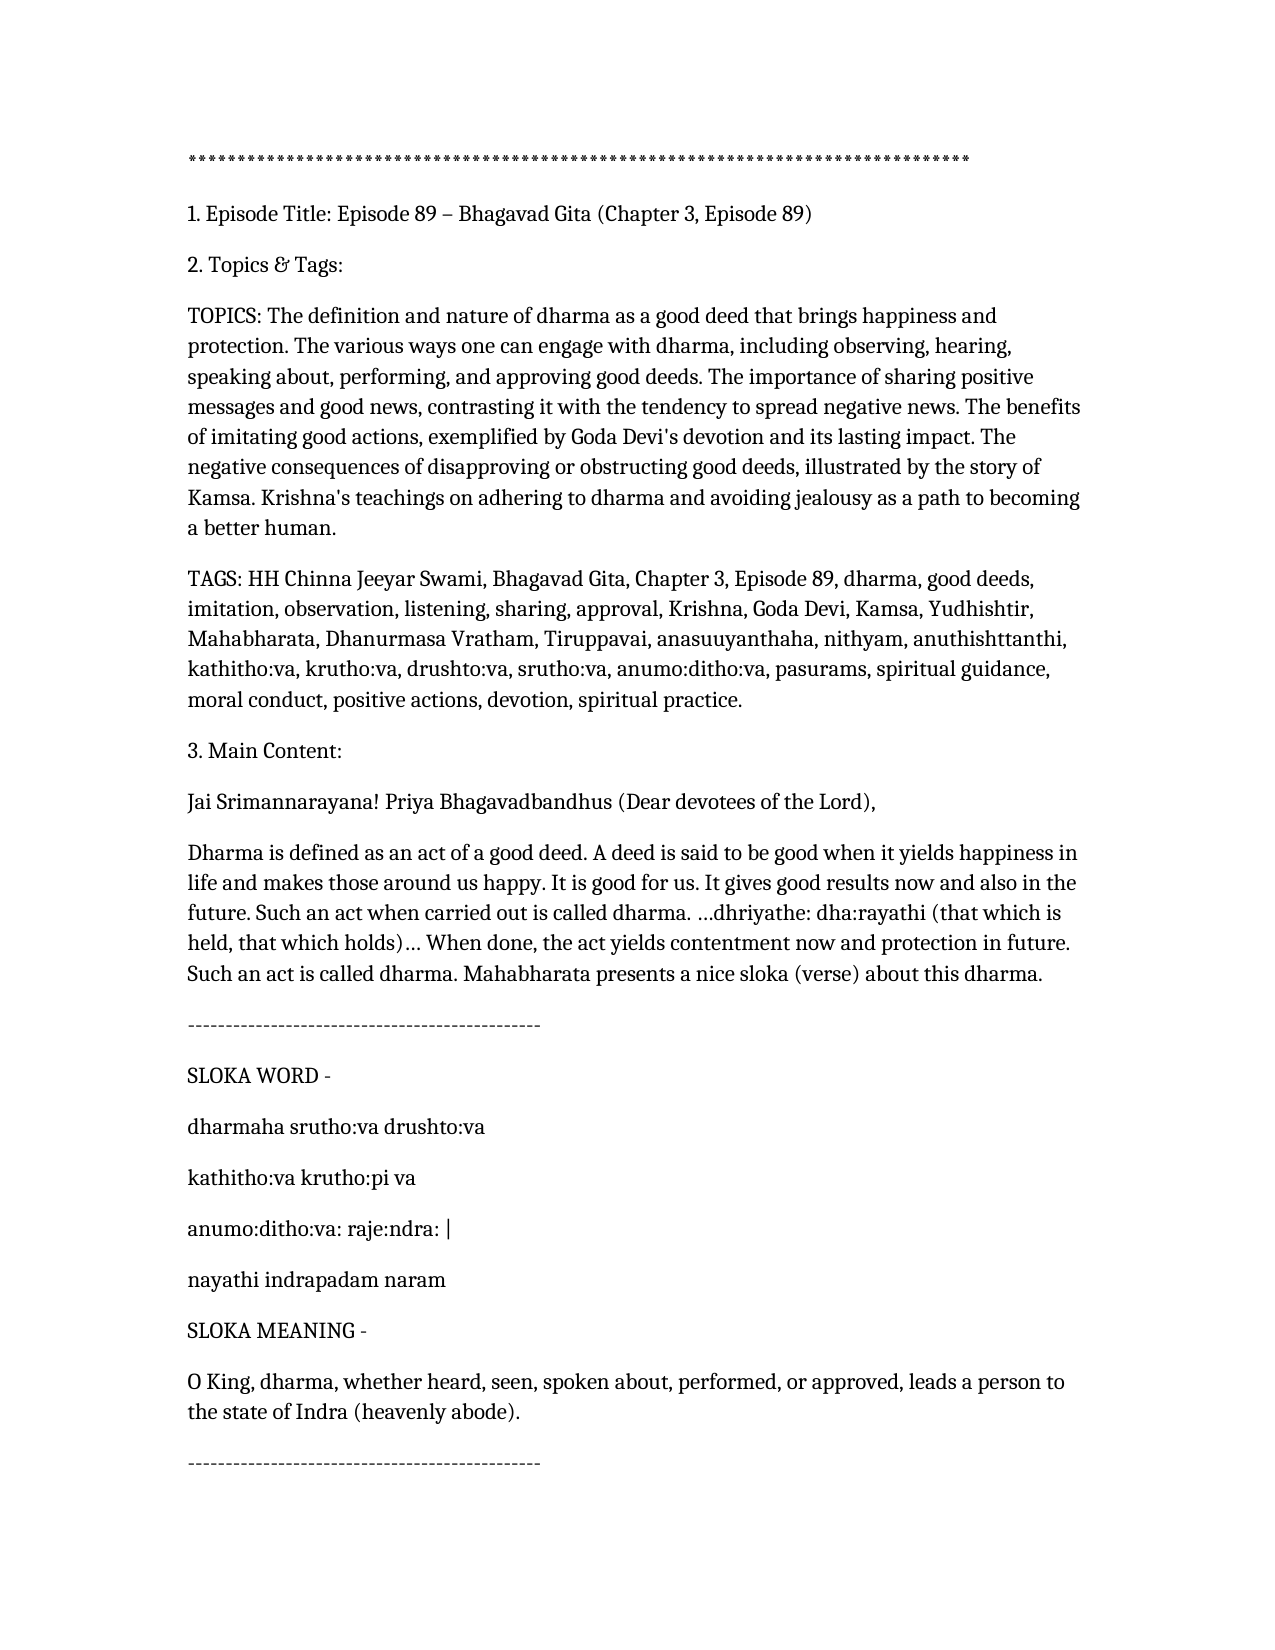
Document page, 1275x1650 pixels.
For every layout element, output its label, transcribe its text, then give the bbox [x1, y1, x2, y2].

text O King, dharma, whether heard, seen, spoken about, performed, or approved, leads a person to the state of Indra (heavenly abode). [187, 1369, 1087, 1425]
text TOPICS: The definition and nature of dharma as a good deed that brings happiness and protection. The various ways one can engage with dharma, including observing, hearing, speaking about, performing, and approving good deeds. The importance of sharing positive messages and good news, contrasting it with the tendency to spread negative news. The benefits of imitating good actions, exemplified by Goda Devi's devotion and its lasting impact. The negative consequences of disapproving or obstructing good deeds, illustrated by the story of Kamsa. Krishna's teachings on adhering to dharma and avoiding jealousy as a path to becoming a better human. [187, 303, 1087, 541]
text Jai Srimannarayana! Priya Bhagavadbandhus (Dear devotees of the Lord), [187, 788, 1087, 815]
text SLOKA MEANING - [187, 1318, 1087, 1344]
text 2. Topics & Tags: [187, 252, 1087, 278]
text ----------------------------------------------- [187, 1450, 1087, 1476]
text SLOKA WORD - [187, 1062, 1087, 1089]
text nayathi indrapadam naram [187, 1267, 1087, 1293]
text dharmaha srutho:va drushto:va [187, 1113, 1087, 1140]
text TAGS: HH Chinna Jeeyar Swami, Bhagavad Gita, Chapter 3, Episode 89, dharma, good deeds, imitation, observation, listening, sharing, approval, Krishna, Goda Devi, Kamsa, Yudhishtir, Mahabharata, Dhanurmasa Vratham, Tiruppavai, anasuuyanthaha, nithyam, anuthishttanthi, kathitho:va, krutho:va, drushto:va, srutho:va, anumo:ditho:va, pasurams, spiritual guidance, moral conduct, positive actions, devotion, spiritual practice. [187, 566, 1087, 713]
text 1. Episode Title: Episode 89 – Bhagavad Gita (Chapter 3, Episode 89) [187, 201, 1087, 227]
text kathitho:va krutho:pi va [187, 1164, 1087, 1191]
text ******************************************************************************** [187, 150, 1087, 176]
text anumo:ditho:va: raje:ndra: | [187, 1216, 1087, 1242]
text 3. Main Content: [187, 737, 1087, 764]
text Dharma is defined as an act of a good deed. A deed is said to be good when it yields happiness in life and makes those around us happy. It is good for us. It gives good results now and also in the future. Such an act when carried out is called dharma. …dhriyathe: dha:rayathi (that which is held, that which holds)… When done, the act yields contentment now and protection in future. Such an act is called dharma. Mahabharata presents a nice sloka (verse) about this dharma. [187, 839, 1087, 987]
text ----------------------------------------------- [187, 1011, 1087, 1038]
